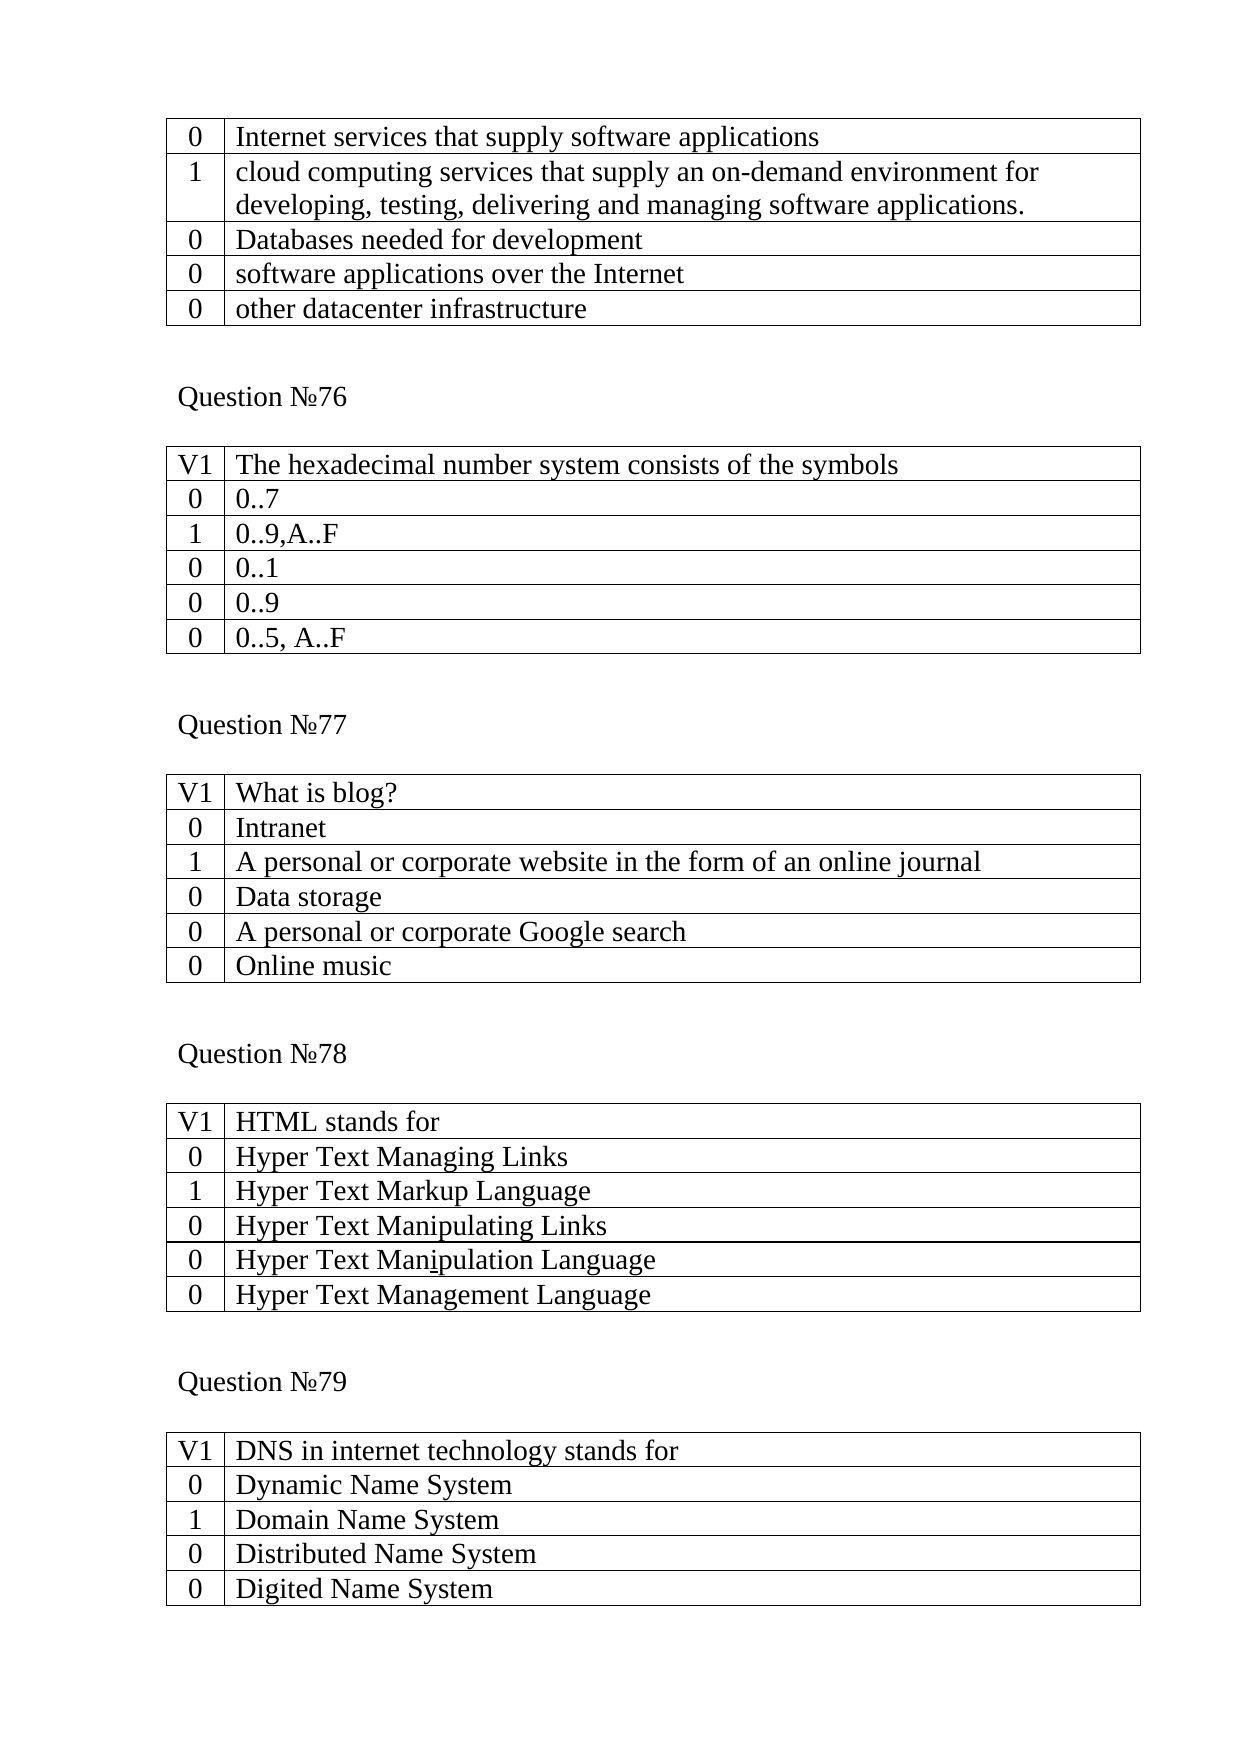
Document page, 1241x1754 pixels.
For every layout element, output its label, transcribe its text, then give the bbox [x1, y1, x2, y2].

table_cell 0..1 [225, 551, 1140, 584]
text Question №77 [177, 707, 1152, 741]
table_cell 0 [167, 585, 224, 619]
table_cell Domain Name System [225, 1502, 1140, 1535]
table_cell 0 [167, 948, 224, 982]
text Question №78 [177, 1036, 1152, 1069]
table_cell Hyper Text Manipulation Language [225, 1243, 1140, 1276]
table_cell Hyper Text Management Language [225, 1277, 1140, 1311]
table_cell 0 [167, 256, 224, 290]
table_header V1 [167, 1433, 224, 1466]
table_header V1 [167, 447, 224, 480]
table_cell 0 [167, 1467, 224, 1501]
table_cell cloud computing services that supply an on-demand environment for developing, testing, delivering and managing software applications. [225, 154, 1140, 221]
table_cell software applications over the Internet [225, 256, 1140, 290]
table_cell 0 [167, 1243, 224, 1276]
table_cell Hyper Text Manipulating Links [225, 1208, 1140, 1241]
table_cell 0 [167, 222, 224, 255]
table_cell 1 [167, 845, 224, 878]
table_cell 1 [167, 1173, 224, 1207]
table_cell 1 [167, 154, 224, 221]
table_cell 0 [167, 810, 224, 843]
table_cell Hyper Text Managing Links [225, 1139, 1140, 1172]
table_cell 0 [167, 620, 224, 653]
table_cell 0 [167, 481, 224, 515]
table_cell 1 [167, 516, 224, 549]
table_cell 0..9,A..F [225, 516, 1140, 549]
table_cell 0 [167, 1208, 224, 1241]
table_cell Internet services that supply software applications [225, 119, 1140, 153]
table_cell Intranet [225, 810, 1140, 843]
table_cell A personal or corporate Google search [225, 914, 1140, 947]
table_cell Digited Name System [225, 1571, 1140, 1604]
table_cell 0 [167, 914, 224, 947]
table_cell 0..5, A..F [225, 620, 1140, 653]
table_header What is blog? [225, 775, 1140, 809]
table_cell 0 [167, 1571, 224, 1604]
table_cell other datacenter infrastructure [225, 291, 1140, 324]
table_cell Databases needed for development [225, 222, 1140, 255]
table_header HTML stands for [225, 1104, 1140, 1138]
table_cell 0..7 [225, 481, 1140, 515]
table_cell 0 [167, 291, 224, 324]
table_cell 0 [167, 551, 224, 584]
table_cell 1 [167, 1502, 224, 1535]
table_cell Data storage [225, 879, 1140, 913]
table_cell 0 [167, 1139, 224, 1172]
table_header V1 [167, 775, 224, 809]
table_cell 0..9 [225, 585, 1140, 619]
table_cell Dynamic Name System [225, 1467, 1140, 1501]
table_cell 0 [167, 879, 224, 913]
table_header The hexadecimal number system consists of the symbols [225, 447, 1140, 480]
table_cell Hyper Text Markup Language [225, 1173, 1140, 1207]
table_cell Distributed Name System [225, 1536, 1140, 1570]
table_header DNS in internet technology stands for [225, 1433, 1140, 1466]
text Question №79 [177, 1364, 1152, 1398]
table_cell Online music [225, 948, 1140, 982]
table_cell A personal or corporate website in the form of an online journal [225, 845, 1140, 878]
text Question №76 [177, 379, 1152, 412]
table_cell 0 [167, 1277, 224, 1311]
table_cell 0 [167, 1536, 224, 1570]
table_header V1 [167, 1104, 224, 1138]
table_cell 0 [167, 119, 224, 153]
